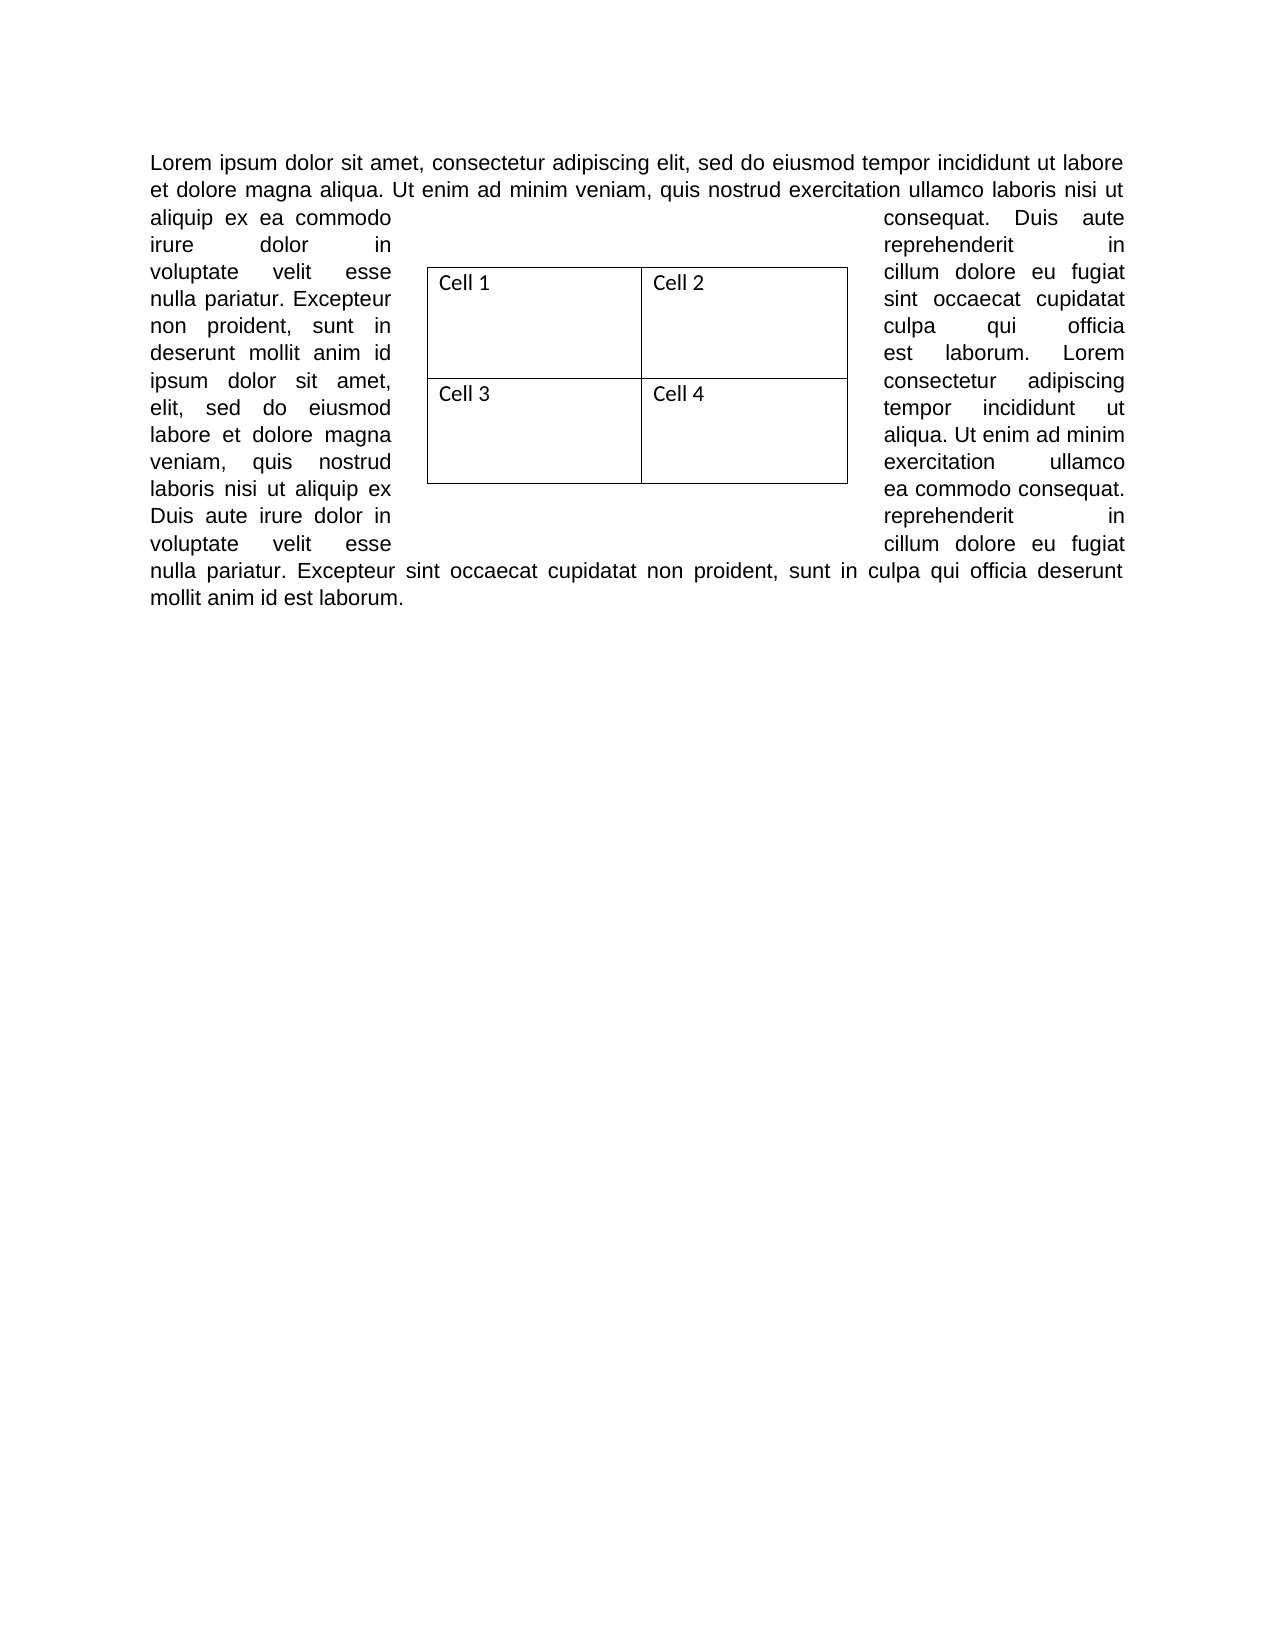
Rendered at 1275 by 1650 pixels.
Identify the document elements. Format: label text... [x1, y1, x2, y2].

text Lorem ipsum dolor sit amet, consectetur adipiscing elit, sed do eiusmod tempor incididunt ut labore et dolore magna aliqua. Ut enim ad minim veniam, quis nostrud exercitation ullamco laboris nisi ut aliquip ex ea commodo consequat. Duis aute irure dolor in reprehenderit in voluptate velit esse cillum dolore eu fugiat nulla pariatur. Excepteur sint occaecat cupidatat non proident, sunt in culpa qui officia deserunt mollit anim id est laborum. Lorem ipsum dolor sit amet, consectetur adipiscing elit, sed do eiusmod tempor incididunt ut labore et dolore magna aliqua. Ut enim ad minim veniam, quis nostrud exercitation ullamco laboris nisi ut aliquip ex ea commodo consequat. Duis aute irure dolor in reprehenderit in voluptate velit esse cillum dolore eu fugiat nulla pariatur. Excepteur sint occaecat cupidatat non proident, sunt in culpa qui officia deserunt mollit anim id est laborum. [150, 202, 1125, 558]
table_header Cell 2 [642, 268, 847, 378]
table_cell Cell 4 [642, 379, 847, 483]
table_header Cell 1 [428, 268, 641, 378]
table_cell Cell 3 [428, 379, 641, 483]
